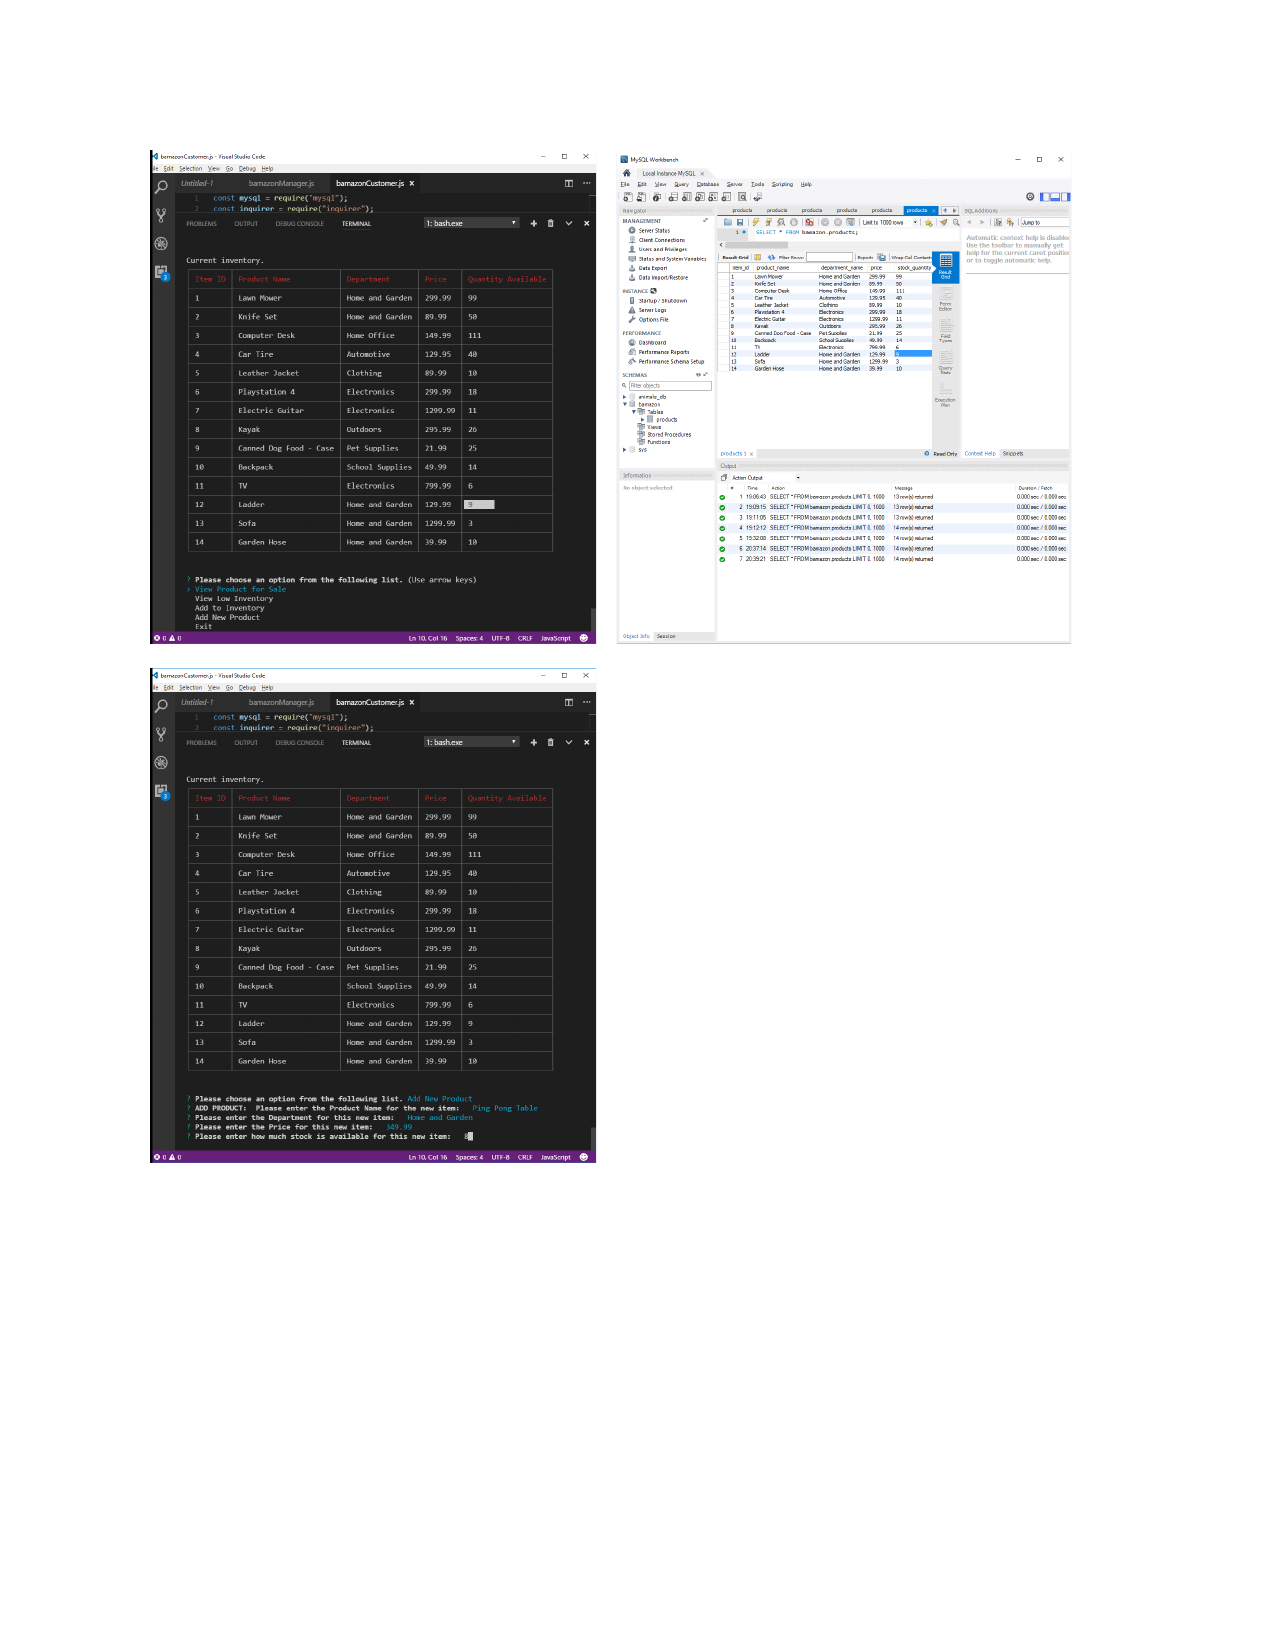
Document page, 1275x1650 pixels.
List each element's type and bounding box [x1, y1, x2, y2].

picture [150, 150, 597, 644]
picture [150, 668, 597, 1163]
picture [616, 153, 1072, 644]
